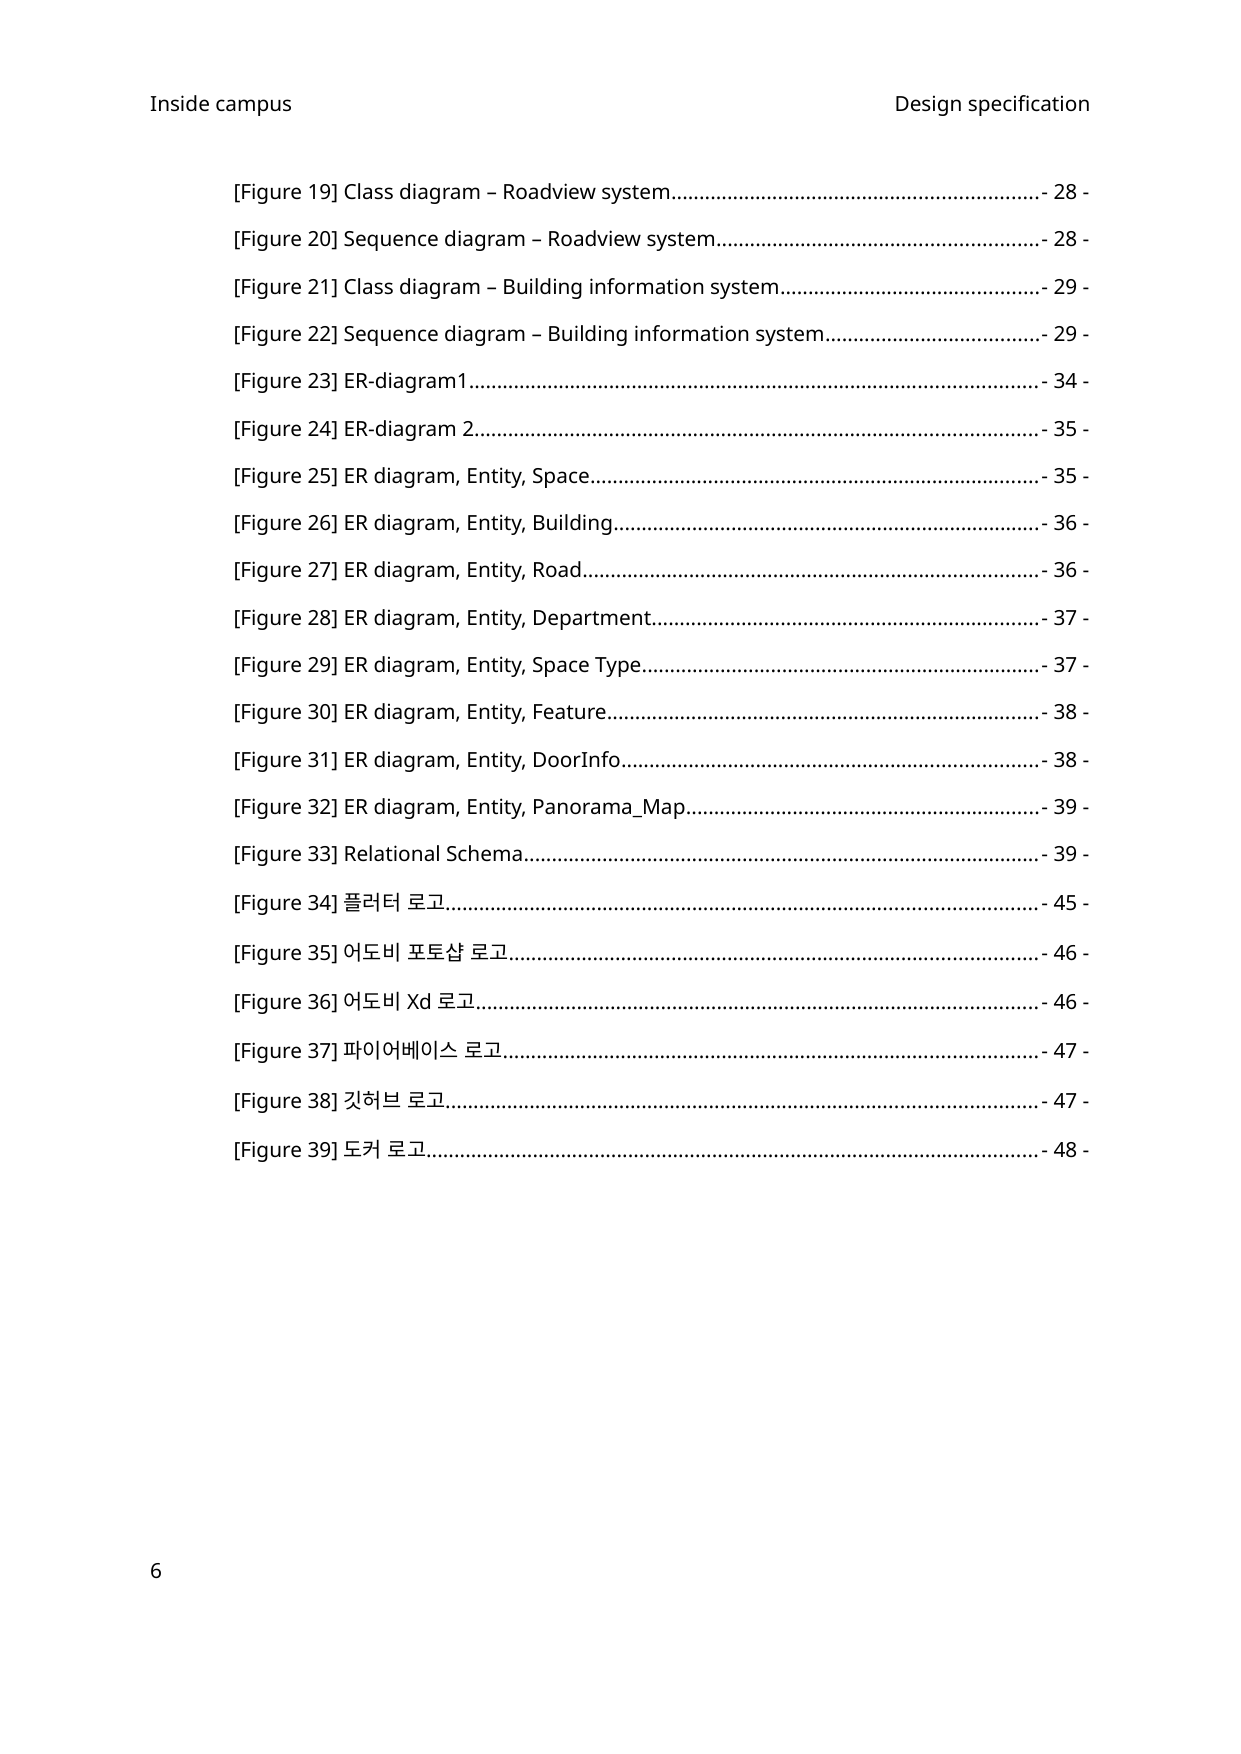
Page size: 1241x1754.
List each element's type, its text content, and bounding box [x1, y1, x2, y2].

text [Figure 32] ER diagram, Entity, Panorama_Map - 39 - [233, 792, 1090, 820]
text [Figure 35] 어도비 포토샵 로고 - 46 - [233, 936, 1090, 966]
text [Figure 27] ER diagram, Entity, Road - 36 - [233, 556, 1090, 584]
text [Figure 29] ER diagram, Entity, Space Type - 37 - [233, 650, 1090, 678]
text [Figure 21] Class diagram – Building information system - 29 - [233, 272, 1090, 300]
text [Figure 28] ER diagram, Entity, Department - 37 - [233, 603, 1090, 631]
text [Figure 38] 깃허브 로고 - 47 - [233, 1084, 1090, 1114]
text [Figure 33] Relational Schema - 39 - [233, 839, 1090, 868]
text [Figure 31] ER diagram, Entity, DoorInfo - 38 - [233, 745, 1090, 773]
text [Figure 20] Sequence diagram – Roadview system - 28 - [233, 224, 1090, 253]
text [Figure 24] ER-diagram 2 - 35 - [233, 414, 1090, 442]
text [Figure 39] 도커 로고 - 48 - [233, 1133, 1090, 1164]
text [Figure 30] ER diagram, Entity, Feature - 38 - [233, 697, 1090, 726]
text [Figure 37] 파이어베이스 로고 - 47 - [233, 1035, 1090, 1065]
text [Figure 19] Class diagram – Roadview system - 28 - [233, 177, 1090, 206]
text [Figure 36] 어도비 Xd 로고 - 46 - [233, 985, 1090, 1016]
text [Figure 22] Sequence diagram – Building information system - 29 - [233, 319, 1090, 347]
text [Figure 23] ER-diagram1 - 34 - [233, 366, 1090, 395]
text [Figure 34] 플러터 로고 - 45 - [233, 887, 1090, 917]
text [Figure 26] ER diagram, Entity, Building - 36 - [233, 508, 1090, 537]
text [Figure 25] ER diagram, Entity, Space - 35 - [233, 461, 1090, 489]
